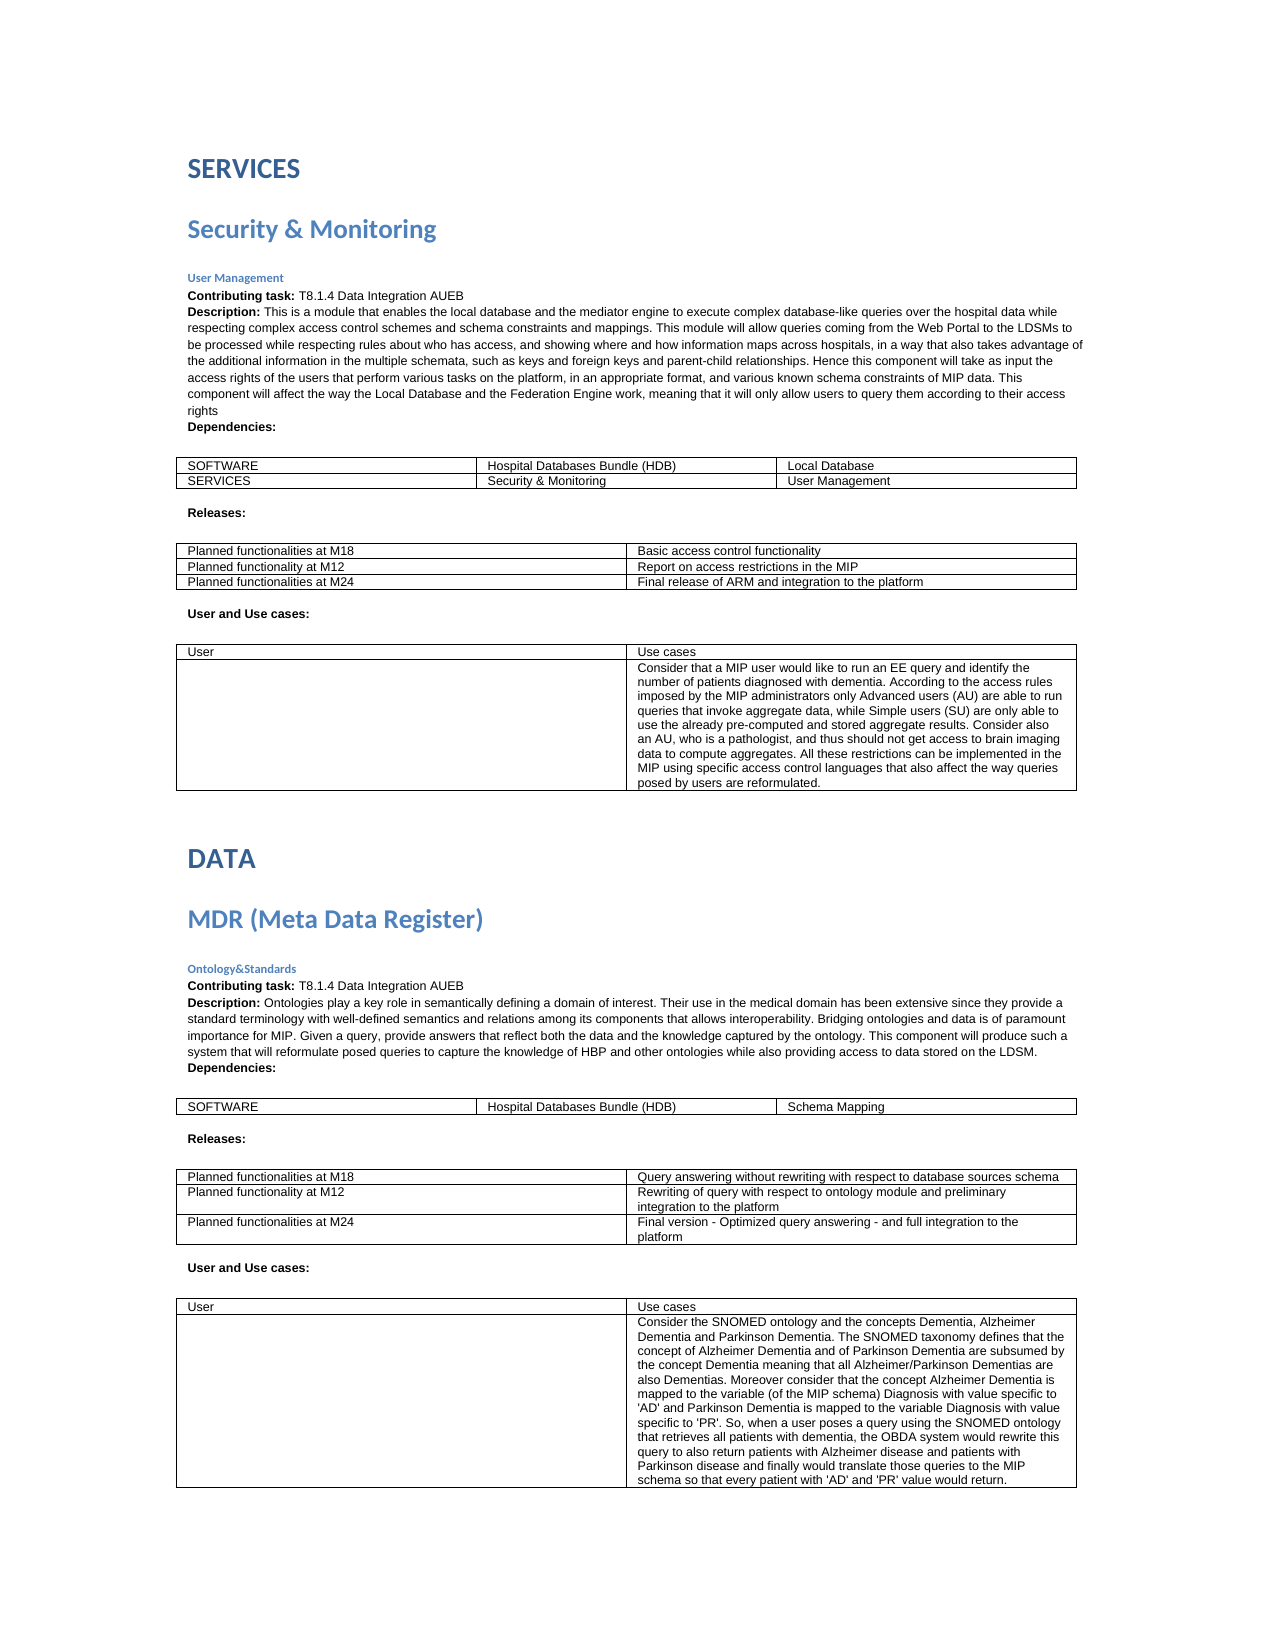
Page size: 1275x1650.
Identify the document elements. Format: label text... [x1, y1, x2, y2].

table_cell Consider that a MIP user would like to run an EE query and identify the number of patients diagnosed with dementia. According to the access rules imposed by the MIP administrators only Advanced users (AU) are able to run queries that invoke aggregate data, while Simple users (SU) are only able to use the already pre-computed and stored aggregate results. Consider also an AU, who is a pathologist, and thus should not get access to brain imaging data to compute aggregates. All these restrictions can be implemented in the MIP using specific access control languages that also affect the way queries posed by users are reformulated. [627, 660, 1076, 789]
table_cell Rewriting of query with respect to ontology module and preliminary integration to the platform [627, 1185, 1076, 1214]
subtitle User Management [187, 271, 1087, 286]
text User and Use cases: [187, 1244, 1087, 1275]
table_cell Planned functionalities at M24 [177, 575, 626, 589]
table_cell User Management [777, 474, 1076, 488]
subtitle MDR (Meta Data Register) [187, 902, 1087, 935]
table_cell Consider the SNOMED ontology and the concepts Dementia, Alzheimer Dementia and Parkinson Dementia. The SNOMED taxonomy defines that the concept of Alzheimer Dementia and of Parkinson Dementia are subsumed by the concept Dementia meaning that all Alzheimer/Parkinson Dementias are also Dementias. Moreover consider that the concept Alzheimer Dementia is mapped to the variable (of the MIP schema) Diagnosis with value specific to 'AD' and Parkinson Dementia is mapped to the variable Diagnosis with value specific to 'PR'. So, when a user poses a query using the SNOMED ontology that retrieves all patients with dementia, the OBDA system would rewrite this query to also return patients with Alzheimer disease and patients with Parkinson disease and finally would translate those queries to the MIP schema so that every patient with 'AD' and 'PR' value would return. [627, 1315, 1076, 1487]
table_header SOFTWARE [177, 1099, 476, 1114]
table_header User [177, 645, 626, 659]
table_header Schema Mapping [777, 1099, 1076, 1114]
table_header Use cases [627, 1299, 1076, 1314]
table_cell Final release of ARM and integration to the platform [627, 575, 1076, 589]
table_cell Security & Monitoring [477, 474, 776, 488]
text Releases: [187, 489, 1087, 520]
table_header SOFTWARE [177, 458, 476, 472]
subtitle Ontology&Standards [187, 961, 1087, 976]
table_header User [177, 1299, 626, 1314]
table_cell Planned functionality at M12 [177, 559, 626, 573]
table_header Planned functionalities at M18 [177, 544, 626, 558]
table_header Basic access control functionality [627, 544, 1076, 558]
table_header Planned functionalities at M18 [177, 1170, 626, 1184]
subtitle Security & Monitoring [187, 212, 1087, 245]
table_header Hospital Databases Bundle (HDB) [477, 458, 776, 472]
table_cell Planned functionality at M12 [177, 1185, 626, 1214]
text Contributing task: T8.1.4 Data Integration AUEB Description: This is a module that enables the local database and the mediator engine to execute complex database-like queries over the hospital data while respecting complex access control schemes and schema constraints and mappings. This module will allow queries coming from the Web Portal to the LDSMs to be processed while respecting rules about who has access, and showing where and how information maps across hospitals, in a way that also takes advantage of the additional information in the multiple schemata, such as keys and foreign keys and parent-child relationships. Hence this component will take as input the access rights of the users that perform various tasks on the platform, in an appropriate format, and various known schema constraints of MIP data. This component will affect the way the Local Database and the Federation Engine work, meaning that it will only allow users to query them according to their access rights Dependencies: [187, 288, 1087, 434]
text Contributing task: T8.1.4 Data Integration AUEB Description: Ontologies play a key role in semantically defining a domain of interest. Their use in the medical domain has been extensive since they provide a standard terminology with well-defined semantics and relations among its components that allows interoperability. Bridging ontologies and data is of paramount importance for MIP. Given a query, provide answers that reflect both the data and the knowledge captured by the ontology. This component will produce such a system that will reformulate posed queries to capture the knowledge of HBP and other ontologies while also providing access to data stored on the LDSM. Dependencies: [187, 979, 1087, 1075]
table_header Hospital Databases Bundle (HDB) [477, 1099, 776, 1114]
table_cell [177, 1315, 626, 1487]
subtitle SERVICES [187, 150, 1087, 186]
text Releases: [187, 1115, 1087, 1146]
table_cell Final version - Optimized query answering - and full integration to the platform [627, 1215, 1076, 1243]
table_cell [177, 660, 626, 789]
table_cell Planned functionalities at M24 [177, 1215, 626, 1243]
table_header Use cases [627, 645, 1076, 659]
text User and Use cases: [187, 590, 1087, 621]
subtitle DATA [187, 841, 1087, 876]
table_header Query answering without rewriting with respect to database sources schema [627, 1170, 1076, 1184]
table_header Local Database [777, 458, 1076, 472]
table_cell SERVICES [177, 474, 476, 488]
table_cell Report on access restrictions in the MIP [627, 559, 1076, 573]
